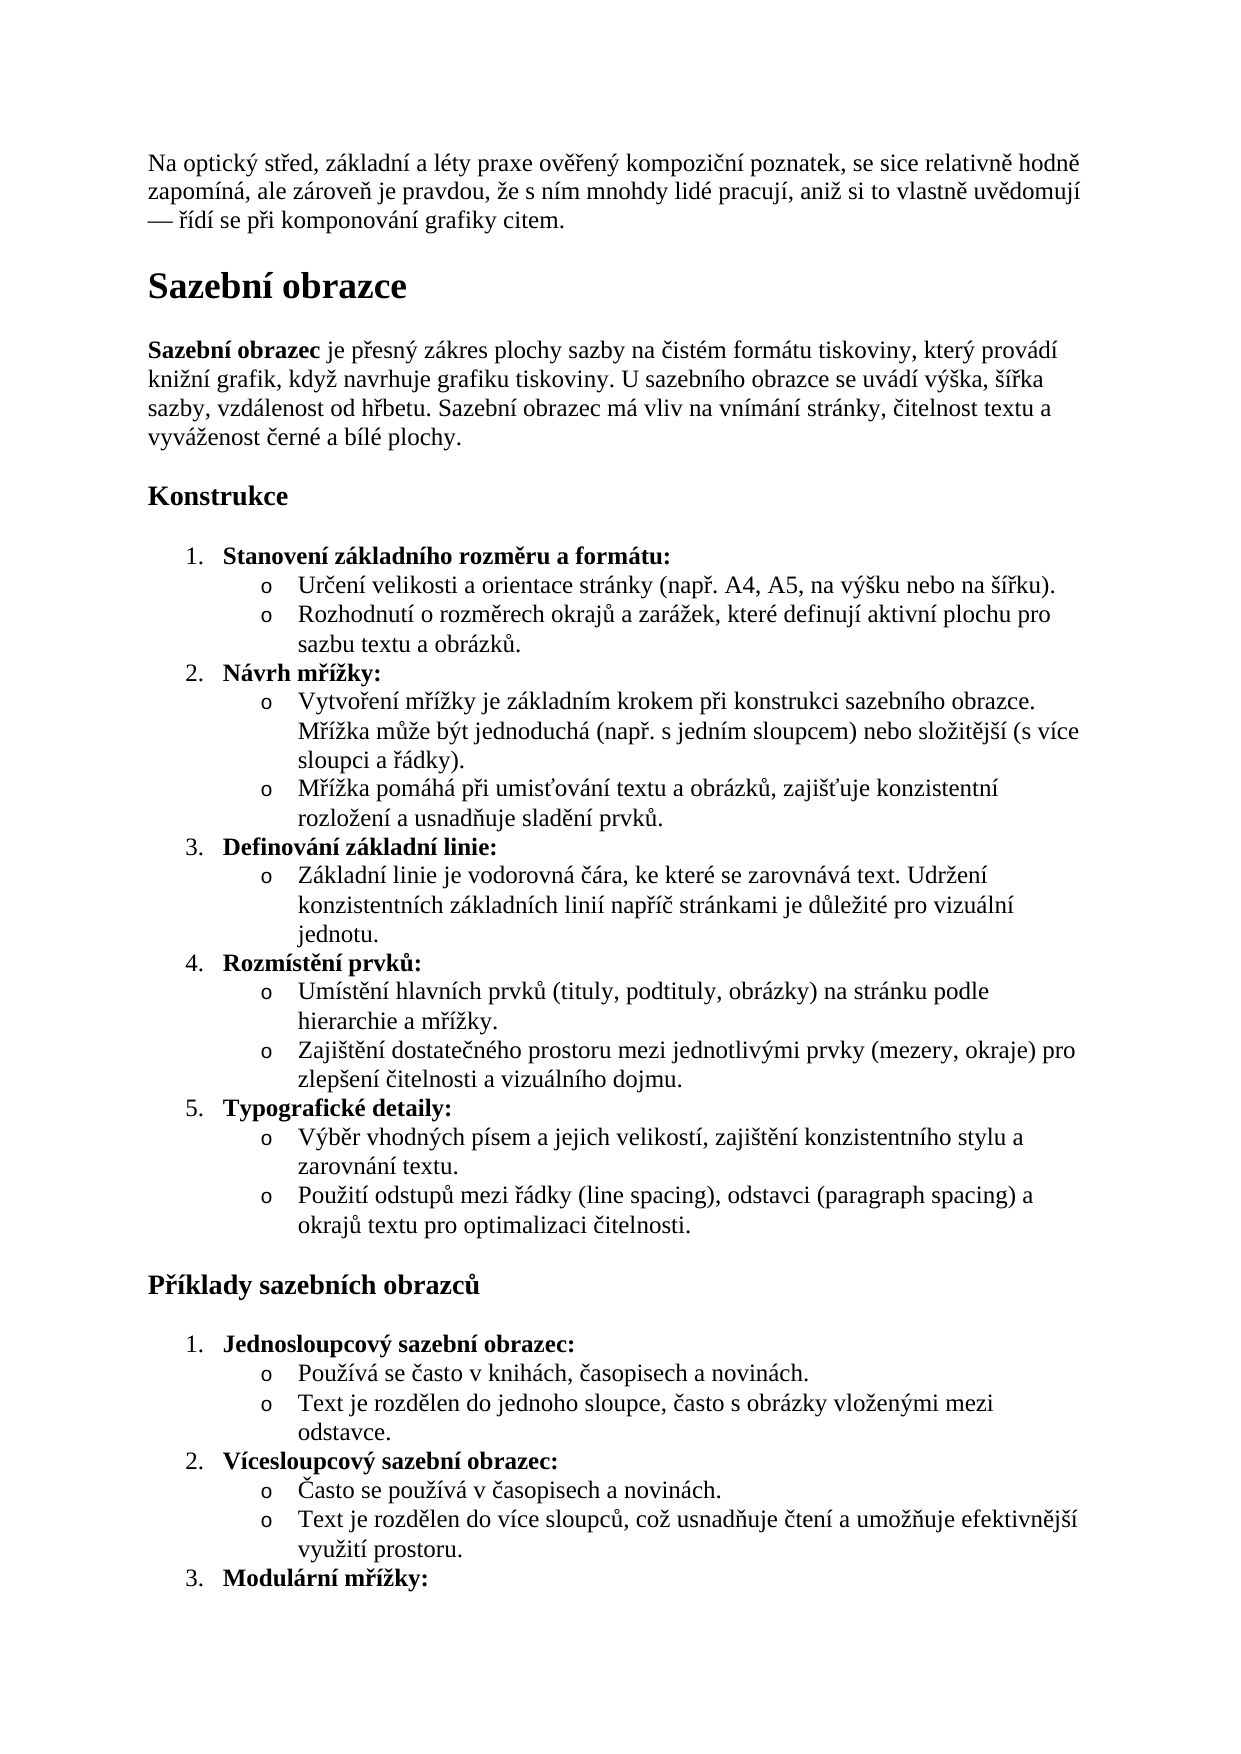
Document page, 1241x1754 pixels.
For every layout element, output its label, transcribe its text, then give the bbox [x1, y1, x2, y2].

list Vícesloupcový sazební obrazec: [185, 1446, 1093, 1475]
text Příklady sazebních obrazců [148, 1268, 1093, 1300]
list Návrh mřížky: [185, 658, 1093, 686]
list Definování základní linie: [185, 832, 1093, 861]
list Vytvoření mřížky je základním krokem při konstrukci sazebního obrazce. Mřížka může být jednoduchá (např. s jedním sloupcem) nebo složitější (s více sloupci a řádky). [260, 686, 1093, 773]
list Stanovení základního rozměru a formátu: [185, 541, 1093, 570]
list Text je rozdělen do více sloupců, což usnadňuje čtení a umožňuje efektivnější využití prostoru. [260, 1504, 1093, 1563]
text Konstrukce [148, 479, 1093, 512]
list Jednosloupcový sazební obrazec: [185, 1329, 1093, 1358]
list Výběr vhodných písem a jejich velikostí, zajištění konzistentního stylu a zarovnání textu. [260, 1122, 1093, 1180]
list Text je rozdělen do jednoho sloupce, často s obrázky vloženými mezi odstavce. [260, 1388, 1093, 1446]
text Sazební obrazec je přesný zákres plochy sazby na čistém formátu tiskoviny, který provádí knižní grafik, když navrhuje grafiku tiskoviny. U sazebního obrazce se uvádí výška, šířka sazby, vzdálenost od hřbetu. Sazební obrazec má vliv na vnímání stránky, čitelnost textu a vyváženost černé a bílé plochy. [148, 335, 1093, 450]
text Na optický střed, základní a léty praxe ověřený kompoziční poznatek, se sice relativně hodně zapomíná, ale zároveň je pravdou, že s ním mnohdy lidé pracují, aniž si to vlastně uvědomují — řídí se při komponování grafiky citem. [148, 148, 1093, 234]
list Určení velikosti a orientace stránky (např. A4, A5, na výšku nebo na šířku). [260, 570, 1093, 599]
text Sazební obrazce [148, 263, 1093, 306]
list Umístění hlavních prvků (tituly, podtituly, obrázky) na stránku podle hierarchie a mřížky. [260, 976, 1093, 1035]
list Často se používá v časopisech a novinách. [260, 1475, 1093, 1504]
list Mřížka pomáhá při umisťování textu a obrázků, zajišťuje konzistentní rozložení a usnadňuje sladění prvků. [260, 773, 1093, 832]
list Rozmístění prvků: [185, 948, 1093, 976]
list Používá se často v knihách, časopisech a novinách. [260, 1358, 1093, 1388]
list Použití odstupů mezi řádky (line spacing), odstavci (paragraph spacing) a okrajů textu pro optimalizaci čitelnosti. [260, 1180, 1093, 1238]
list Modulární mřížky: [185, 1563, 1093, 1591]
list Rozhodnutí o rozměrech okrajů a zarážek, které definují aktivní plochu pro sazbu textu a obrázků. [260, 599, 1093, 658]
list Typografické detaily: [185, 1093, 1093, 1122]
list Zajištění dostatečného prostoru mezi jednotlivými prvky (mezery, okraje) pro zlepšení čitelnosti a vizuálního dojmu. [260, 1035, 1093, 1093]
list Základní linie je vodorovná čára, ke které se zarovnává text. Udržení konzistentních základních linií napříč stránkami je důležité pro vizuální jednotu. [260, 861, 1093, 948]
